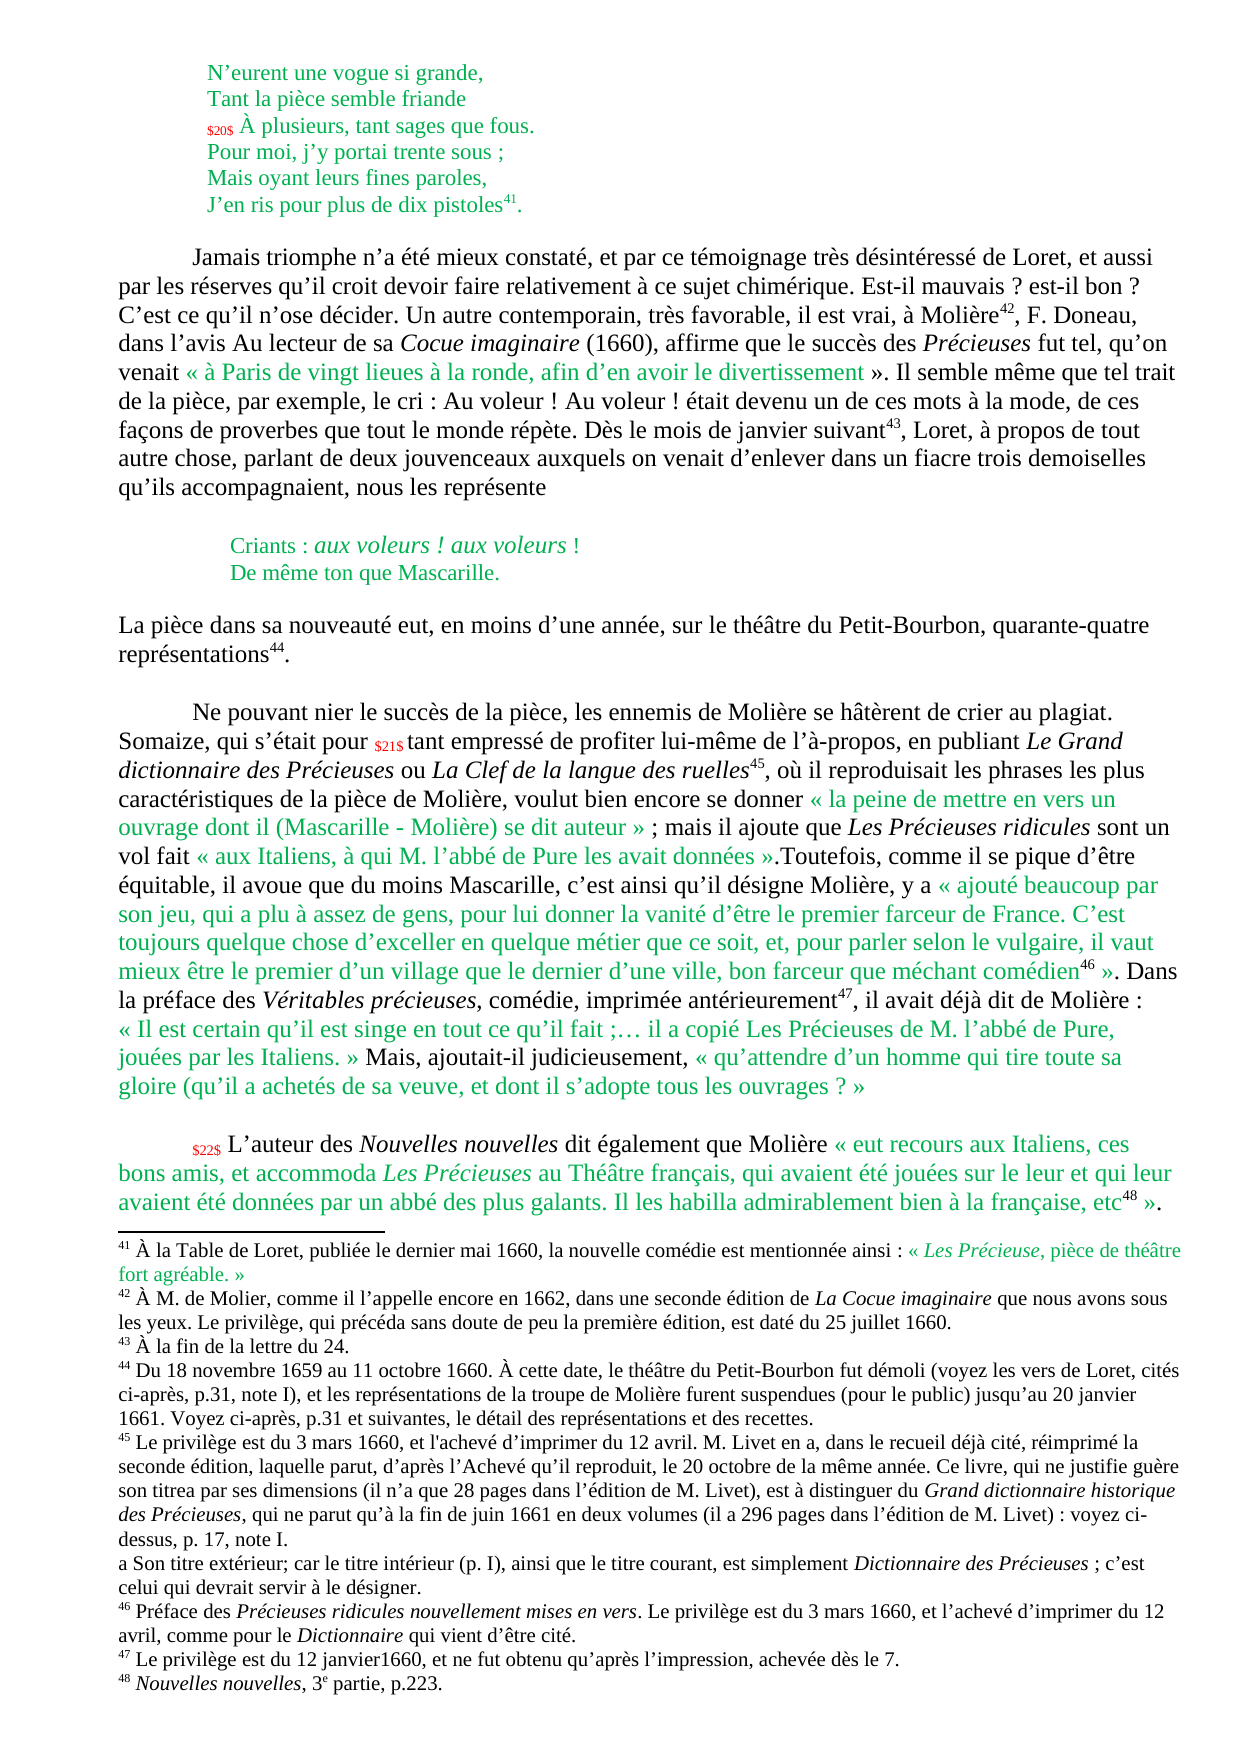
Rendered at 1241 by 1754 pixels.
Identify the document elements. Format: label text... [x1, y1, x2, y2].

text $22$ L’auteur des Nouvelles nouvelles dit également que Molière « eut recours aux Italiens, ces bons amis, et accommoda Les Précieuses au Théâtre français, qui avaient été jouées sur le leur et qui leur avaient été données par un abbé des plus galants. Il les habilla admirablement bien à la française, etc ». Cet abbé galant, auquel Boileau depuis conserva ironiquement cette dénomination, avait, en effet, en 1656, composé un roman intitulé : « La Précieuse ou Le Mystère de la ruelle, dédiée à telle qui n’y pense pas » ; et c’était de là, sans doute, qu’on avait tiré la pièce représentée la même année aux Italiens. Cette date est donnée par Somaize lui-même, dans son Grand dictionnaire historique des Précieuses (de juin 1661), et la date n’est pas ici indifférente, comme on va le voir. [118, 1129, 1181, 1216]
text La pièce dans sa nouveauté eut, en moins d’une année, sur le théâtre du Petit-Bourbon, quarante-quatre représentations. [118, 611, 1181, 668]
text $20$ À plusieurs, tant sages que fous. [207, 112, 1181, 138]
text De même ton que Mascarille. [207, 559, 1181, 586]
text J’en ris pour plus de dix pistoles. [207, 191, 1181, 217]
text Criants : aux voleurs ! aux voleurs ! [207, 530, 1181, 559]
text Ne pouvant nier le succès de la pièce, les ennemis de Molière se hâtèrent de crier au plagiat. Somaize, qui s’était pour $21$ tant empressé de profiter lui-même de l’à-propos, en publiant Le Grand dictionnaire des Précieuses ou La Clef de la langue des ruelles, où il reproduisait les phrases les plus caractéristiques de la pièce de Molière, voulut bien encore se donner « la peine de mettre en vers un ouvrage dont il (Mascarille - Molière) se dit auteur » ; mais il ajoute que Les Précieuses ridicules sont un vol fait « aux Italiens, à qui M. l’abbé de Pure les avait données ».Toutefois, comme il se pique d’être équitable, il avoue que du moins Mascarille, c’est ainsi qu’il désigne Molière, y a « ajouté beaucoup par son jeu, qui a plu à assez de gens, pour lui donner la vanité d’être le premier farceur de France. C’est toujours quelque chose d’exceller en quelque métier que ce soit, et, pour parler selon le vulgaire, il vaut mieux être le premier d’un village que le dernier d’une ville, bon farceur que méchant comédien ». Dans la préface des Véritables précieuses, comédie, imprimée antérieurement, il avait déjà dit de Molière : « Il est certain qu’il est singe en tout ce qu’il fait ;… il a copié Les Précieuses de M. l’abbé de Pure, jouées par les Italiens. » Mais, ajoutait-il judicieusement, « qu’attendre d’un homme qui tire toute sa gloire (qu’il a achetés de sa veuve, et dont il s’adopte tous les ouvrages ? » [118, 697, 1181, 1100]
text Mais oyant leurs fines paroles, [207, 164, 1181, 191]
text N’eurent une vogue si grande, [207, 59, 1181, 85]
text Jamais triomphe n’a été mieux constaté, et par ce témoignage très désintéressé de Loret, et aussi par les réserves qu’il croit devoir faire relativement à ce sujet chimérique. Est-il mauvais ? est-il bon ? C’est ce qu’il n’ose décider. Un autre contemporain, très favorable, il est vrai, à Molière, F. Doneau, dans l’avis Au lecteur de sa Cocue imaginaire (1660), affirme que le succès des Précieuses fut tel, qu’on venait « à Paris de vingt lieues à la ronde, afin d’en avoir le divertissement ». Il semble même que tel trait de la pièce, par exemple, le cri : Au voleur ! Au voleur ! était devenu un de ces mots à la mode, de ces façons de proverbes que tout le monde répète. Dès le mois de janvier suivant, Loret, à propos de tout autre chose, parlant de deux jouvenceaux auxquels on venait d’enlever dans un fiacre trois demoiselles qu’ils accompagnaient, nous les représente [118, 242, 1181, 501]
text Pour moi, j’y portai trente sous ; [207, 138, 1181, 164]
text Tant la pièce semble friande [207, 85, 1181, 112]
